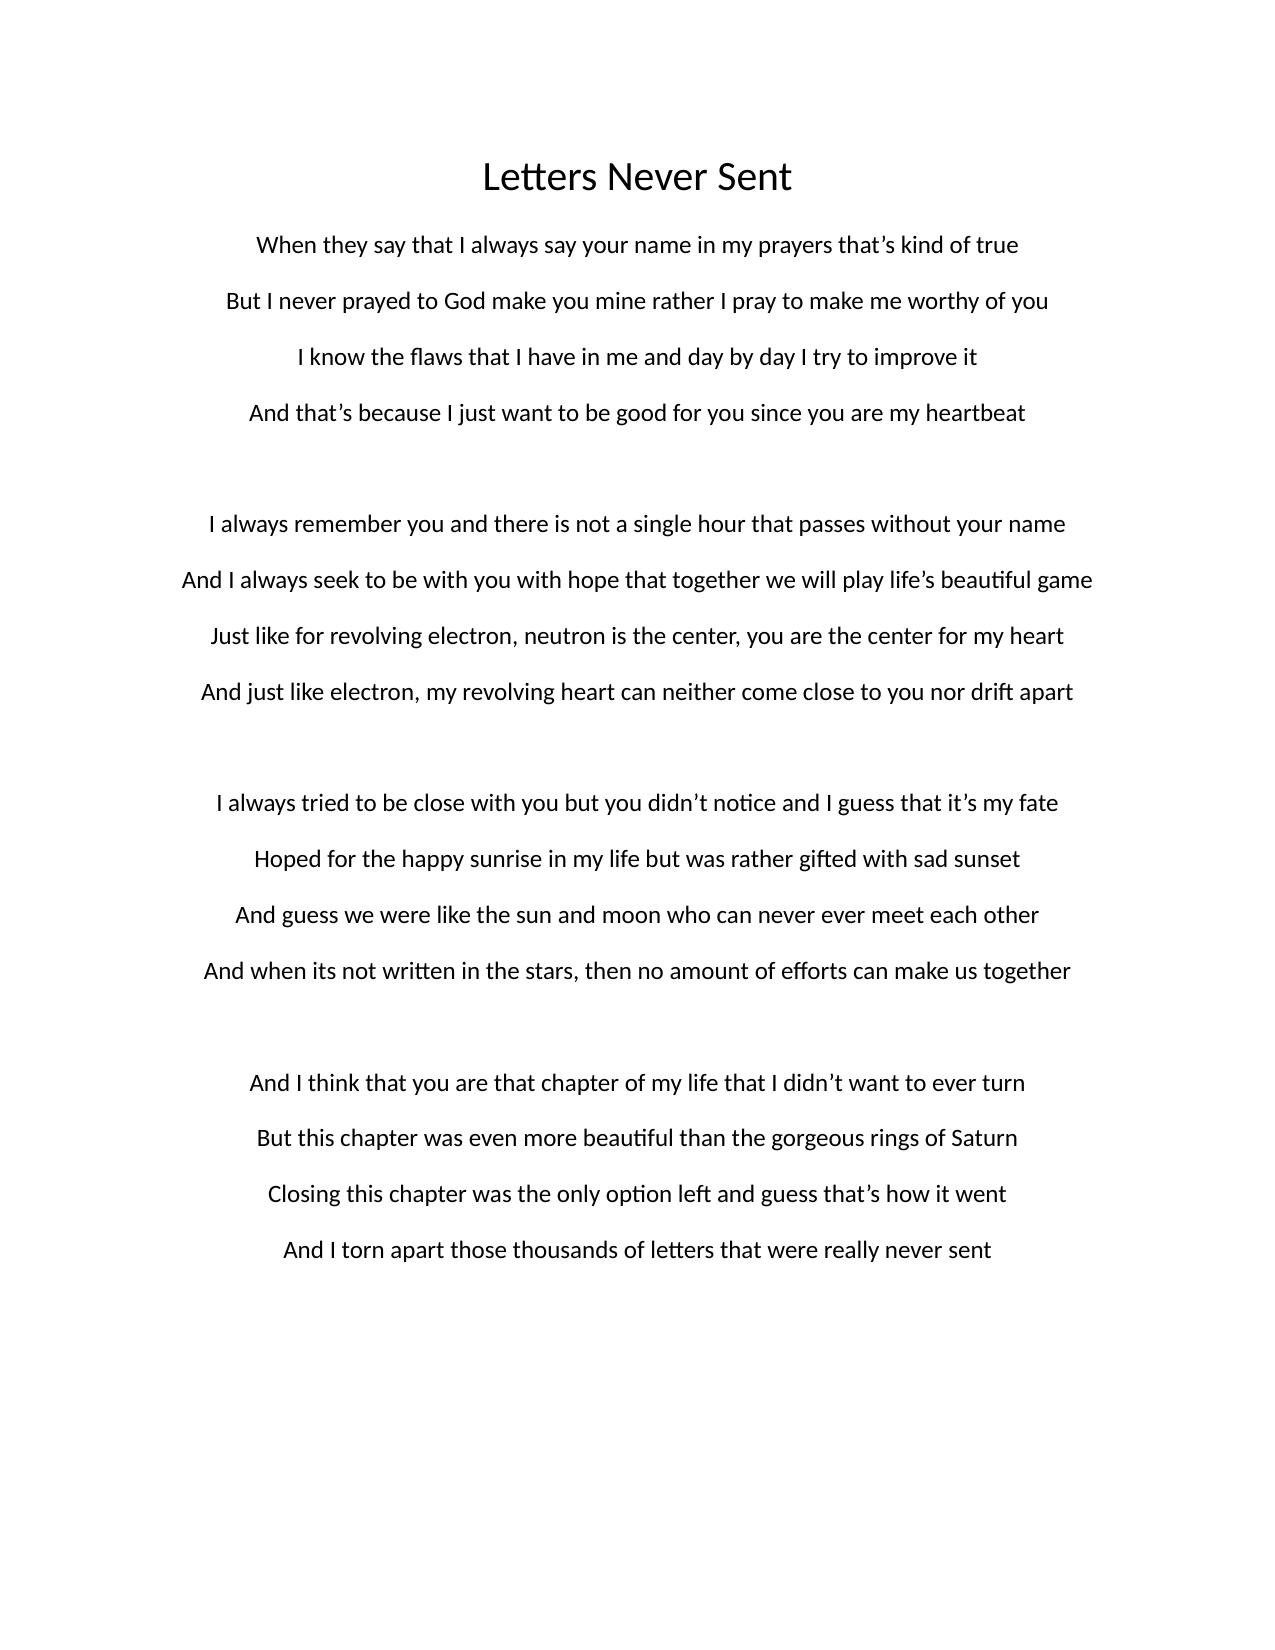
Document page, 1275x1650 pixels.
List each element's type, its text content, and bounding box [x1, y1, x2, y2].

text I know the flaws that I have in me and day by day I try to improve it [150, 341, 1125, 371]
text And guess we were like the sun and moon who can never ever meet each other [150, 899, 1125, 930]
text And I think that you are that chapter of my life that I didn’t want to ever turn [150, 1067, 1125, 1097]
text Closing this chapter was the only option left and guess that’s how it went [150, 1178, 1125, 1209]
text And I torn apart those thousands of letters that were really never sent [150, 1234, 1125, 1265]
text But I never prayed to God make you mine rather I pray to make me worthy of you [150, 285, 1125, 316]
text Hoped for the happy sunrise in my life but was rather gifted with sad sunset [150, 843, 1125, 874]
text And just like electron, my revolving heart can neither come close to you nor drift apart [150, 676, 1125, 706]
text When they say that I always say your name in my prayers that’s kind of true [150, 229, 1125, 260]
text Letters Never Sent [150, 150, 1125, 201]
text I always tried to be close with you but you didn’t notice and I guess that it’s my fate [150, 788, 1125, 818]
text And I always seek to be with you with hope that together we will play life’s beautiful game [150, 564, 1125, 595]
text But this chapter was even more beautiful than the gorgeous rings of Saturn [150, 1123, 1125, 1153]
text And when its not written in the stars, then no amount of efforts can make us together [150, 955, 1125, 986]
text And that’s because I just want to be good for you since you are my heartbeat [150, 397, 1125, 427]
text I always remember you and there is not a single hour that passes without your name [150, 508, 1125, 539]
text Just like for revolving electron, neutron is the center, you are the center for my heart [150, 620, 1125, 651]
